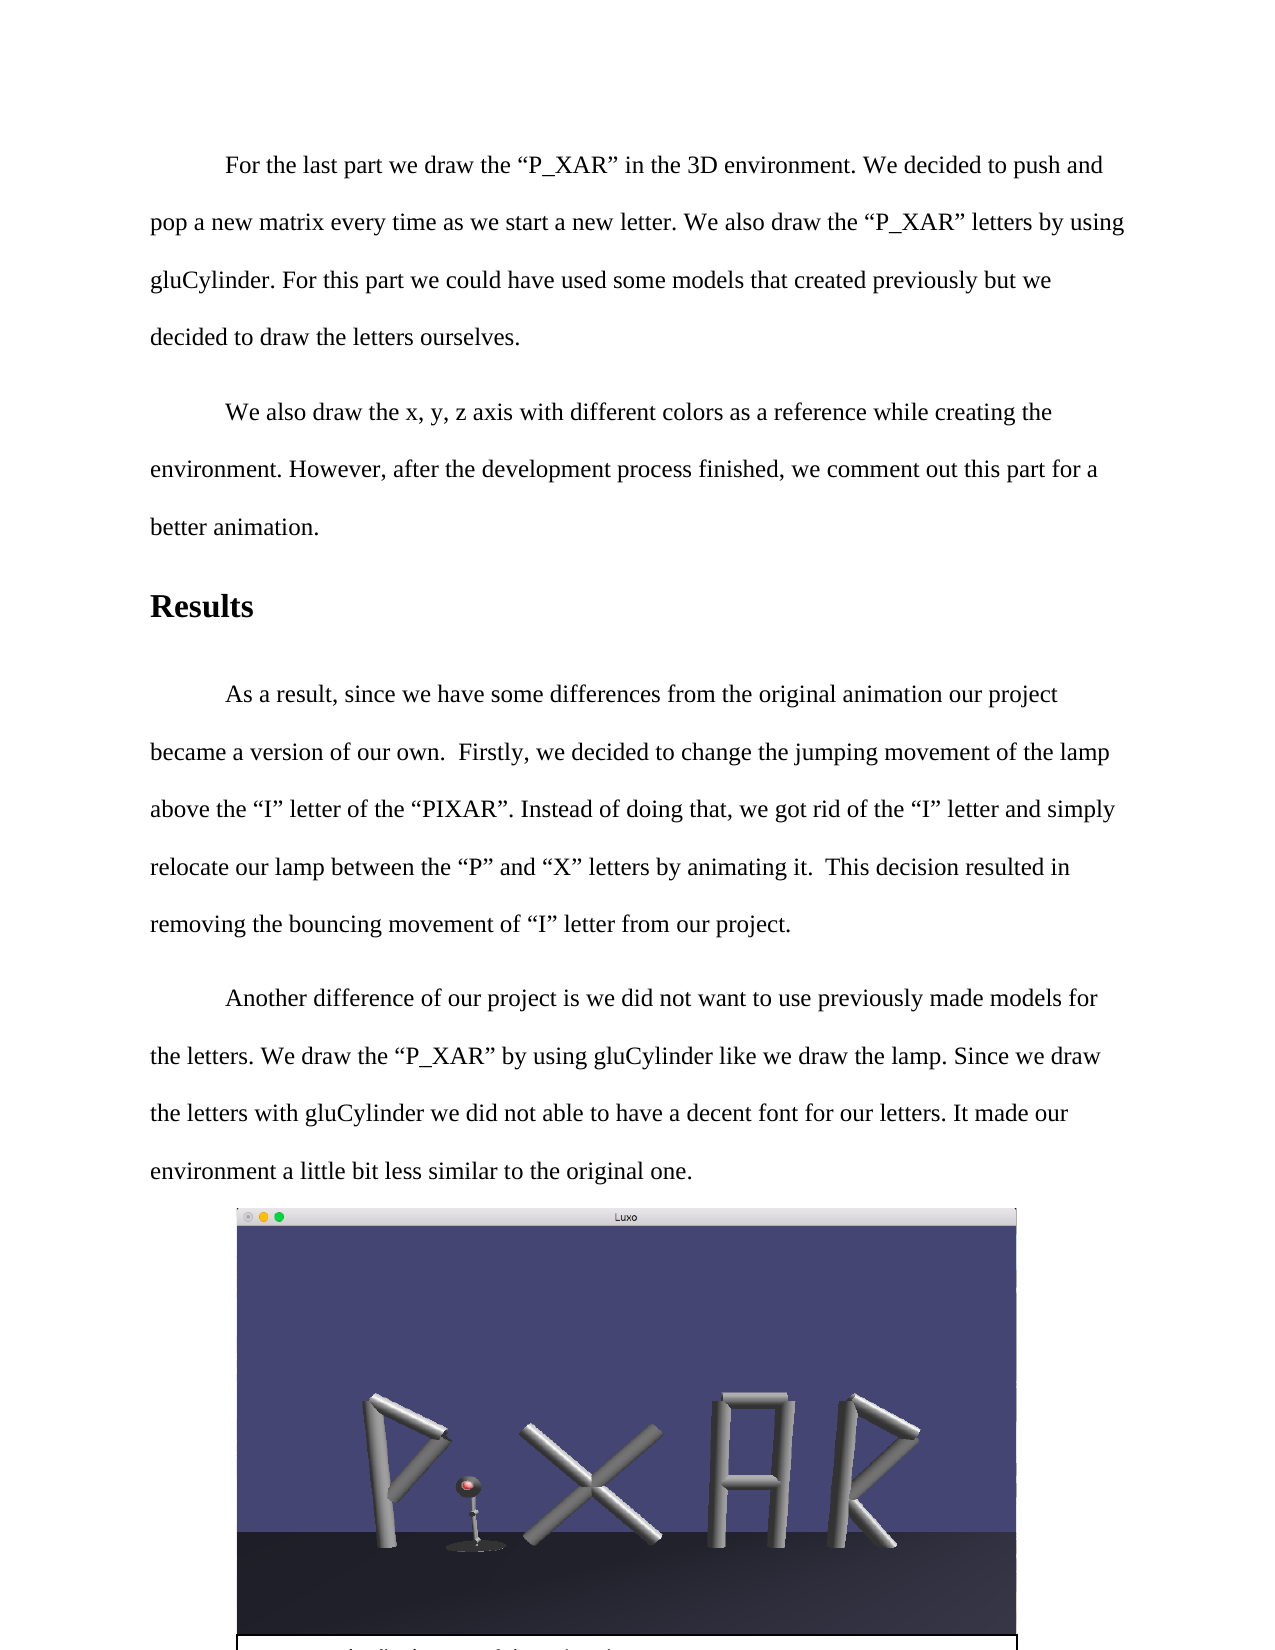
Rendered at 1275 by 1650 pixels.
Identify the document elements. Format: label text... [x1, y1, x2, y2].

picture [236, 1208, 1017, 1634]
text We also draw the x, y, z axis with different colors as a reference while creating the environment. However, after the development process finished, we comment out this part for a better animation. [150, 397, 1125, 540]
text As a result, since we have some differences from the original animation our project became a version of our own. Firstly, we decided to change the jumping movement of the lamp above the “I” letter of the “PIXAR”. Instead of doing that, we got rid of the “I” letter and simply relocate our lamp between the “P” and “X” letters by animating it. This decision resulted in removing the bouncing movement of “I” letter from our project. [150, 679, 1125, 938]
text Results [150, 586, 1125, 624]
text Another difference of our project is we did not want to use previously made models for the letters. We draw the “P_XAR” by using gluCylinder like we draw the lamp. Since we draw the letters with gluCylinder we did not able to have a decent font for our letters. It made our environment a little bit less similar to the original one. [150, 983, 1125, 1184]
text For the last part we draw the “P_XAR” in the 3D environment. We decided to push and pop a new matrix every time as we start a new letter. We also draw the “P_XAR” letters by using gluCylinder. For this part we could have used some models that created previously but we decided to draw the letters ourselves. [150, 150, 1125, 351]
